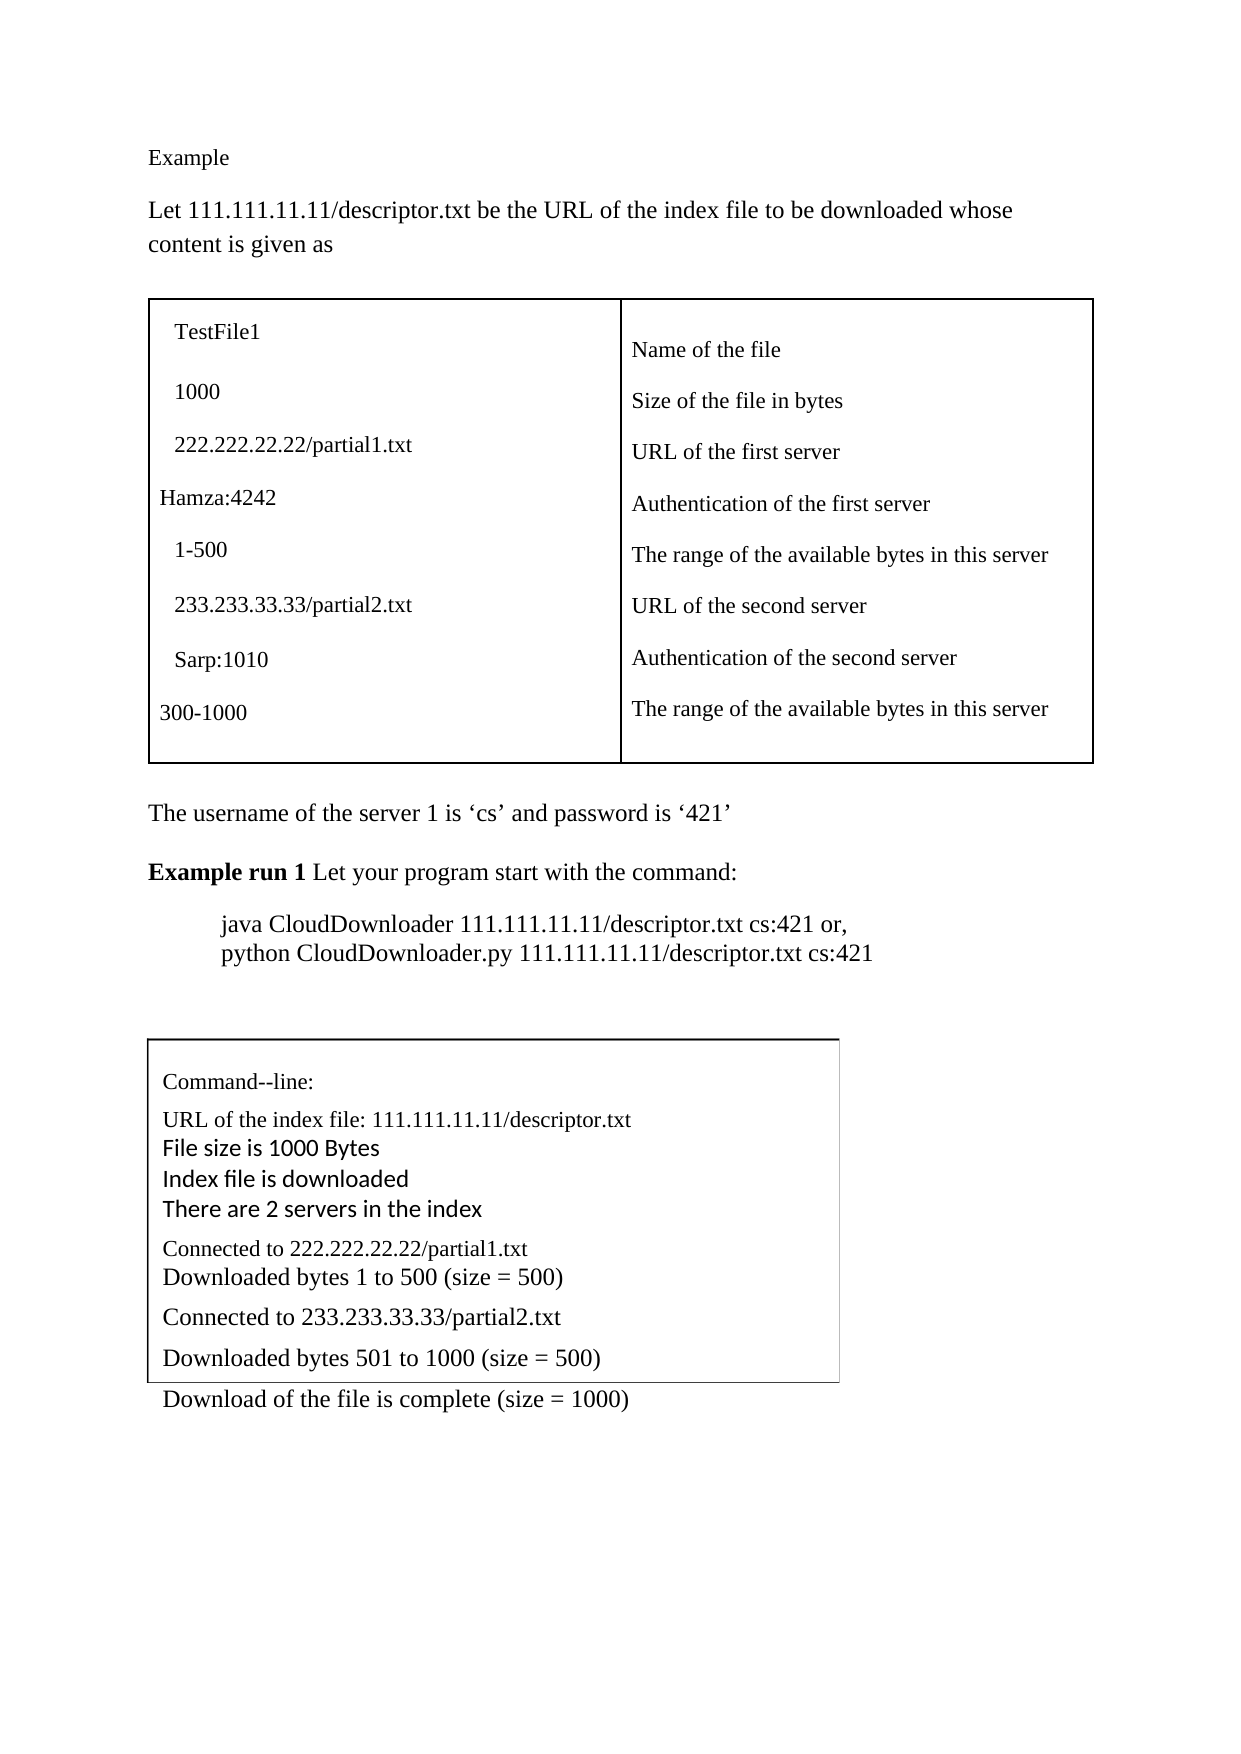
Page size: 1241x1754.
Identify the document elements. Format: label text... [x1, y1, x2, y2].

text Index file is downloaded [162, 1163, 1092, 1193]
text Connected to 233.233.33.33/partial2.txt [162, 1302, 1092, 1331]
picture [146, 1038, 840, 1383]
table_header TestFile1 1000 222.222.22.22/partial1.txt Hamza:4242 1-500 233.233.33.33/partial2.txt Sarp:1010 300-1000 [150, 300, 620, 762]
table_header Name of the file Size of the file in bytes URL of the first server Authentication of the first server The range of the available bytes in this server URL of the second server Authentication of the second server The range of the available bytes in this server [622, 300, 1092, 762]
text File size is 1000 Bytes [162, 1132, 1092, 1163]
text There are 2 servers in the index [162, 1193, 1092, 1223]
text Downloaded bytes 1 to 500 (size = 500) [162, 1262, 1092, 1291]
text Downloaded bytes 501 to 1000 (size = 500) [162, 1343, 1092, 1372]
text python CloudDownloader.py 111.111.11.11/descriptor.txt cs:421 [221, 938, 1092, 967]
text Download of the file is complete (size = 1000) [162, 1384, 1092, 1413]
text Let 111.111.11.11/descriptor.txt be the URL of the index file to be downloaded whose content is given as [148, 195, 1092, 258]
text Example run 1 Let your program start with the command: [148, 857, 1092, 885]
text The username of the server 1 is ‘cs’ and password is ‘421’ [148, 798, 1092, 827]
text java CloudDownloader 111.111.11.11/descriptor.txt cs:421 or, [221, 909, 1092, 938]
